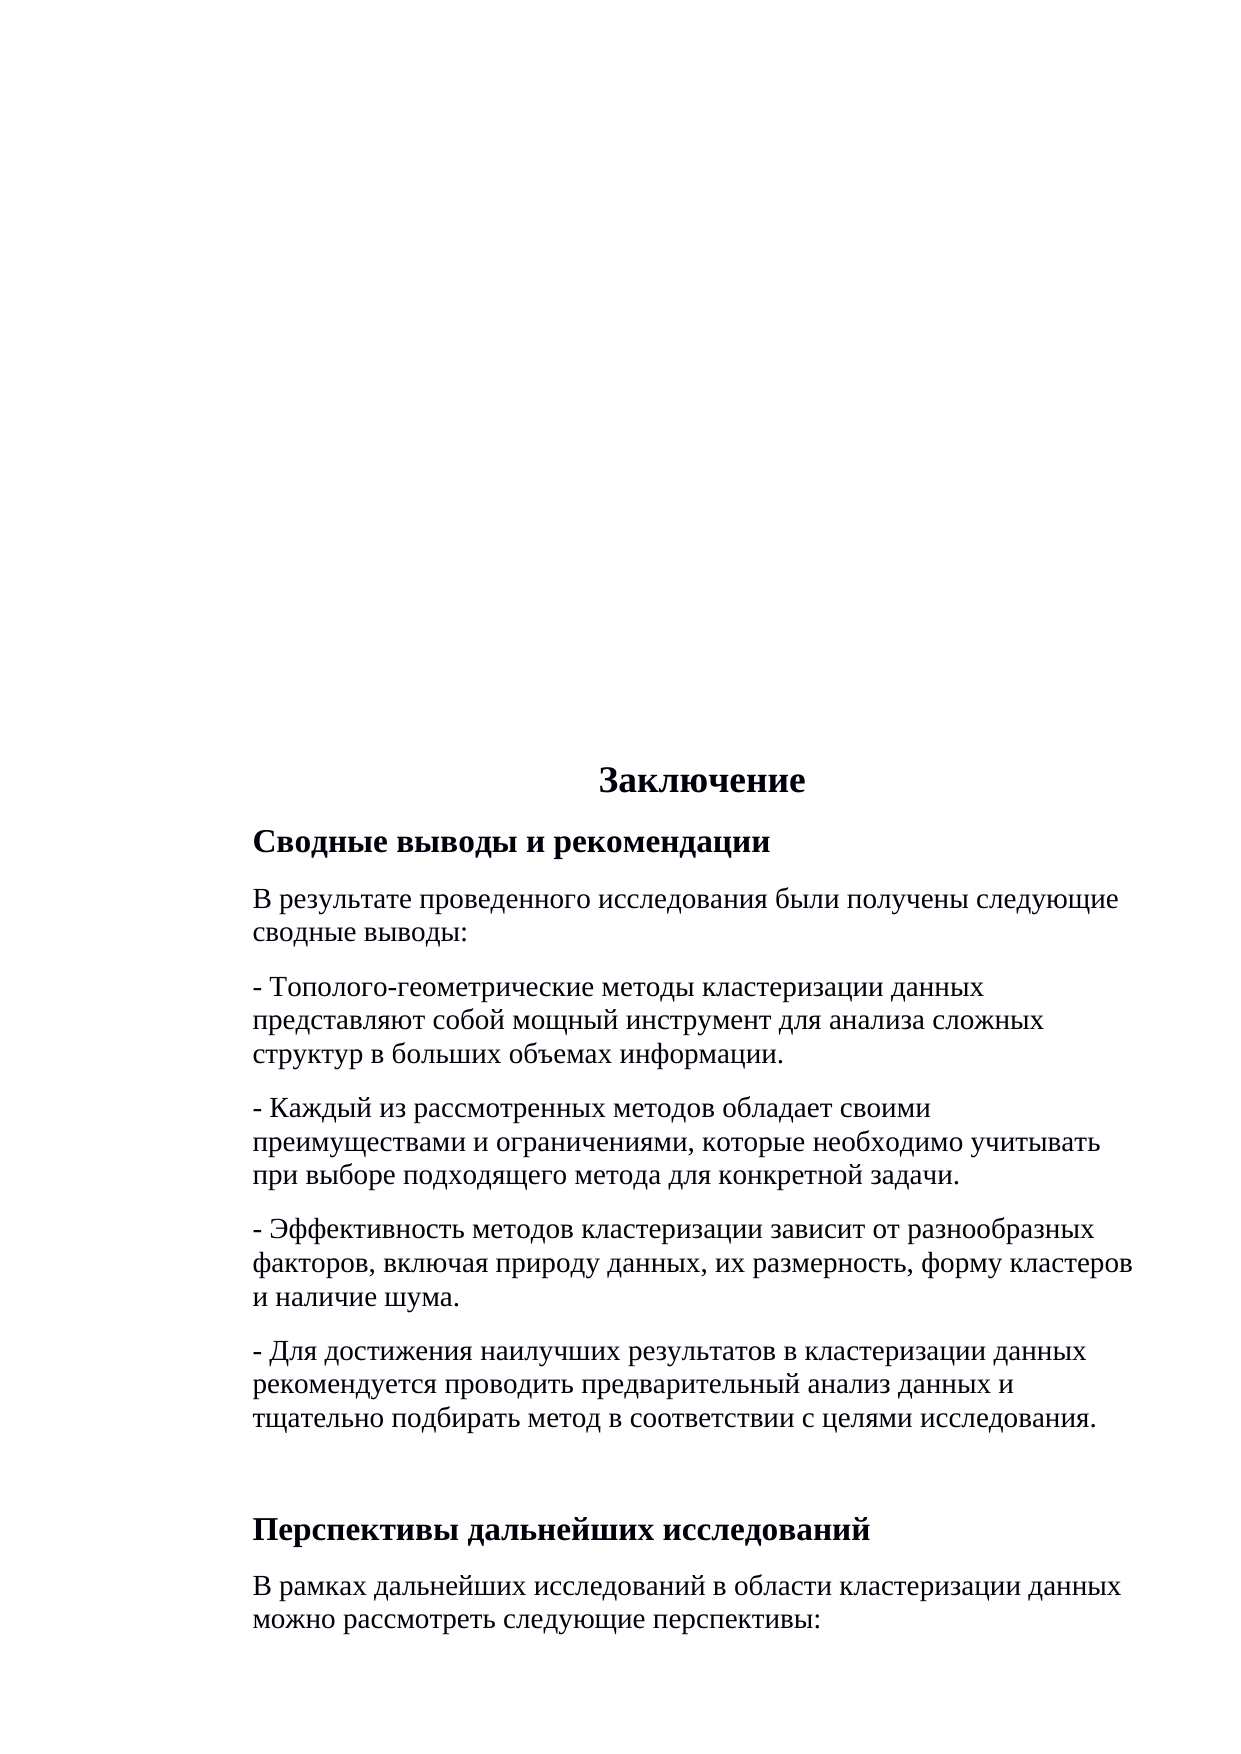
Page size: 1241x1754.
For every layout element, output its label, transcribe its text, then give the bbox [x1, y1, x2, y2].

list Перспективы дальнейших исследований [252, 1509, 1152, 1547]
list - Для достижения наилучших результатов в кластеризации данных рекомендуется проводить предварительный анализ данных и тщательно подбирать метод в соответствии с целями исследования. [252, 1333, 1152, 1434]
list В результате проведенного исследования были получены следующие сводные выводы: [252, 881, 1152, 948]
list - Эффективность методов кластеризации зависит от разнообразных факторов, включая природу данных, их размерность, форму кластеров и наличие шума. [252, 1212, 1152, 1312]
list В рамках дальнейших исследований в области кластеризации данных можно рассмотреть следующие перспективы: [252, 1568, 1152, 1635]
list - Тополого-геометрические методы кластеризации данных представляют собой мощный инструмент для анализа сложных структур в больших объемах информации. [252, 969, 1152, 1069]
list Сводные выводы и рекомендации [252, 822, 1152, 860]
list Заключение [252, 758, 1152, 801]
list - Каждый из рассмотренных методов обладает своими преимуществами и ограничениями, которые необходимо учитывать при выборе подходящего метода для конкретной задачи. [252, 1090, 1152, 1191]
